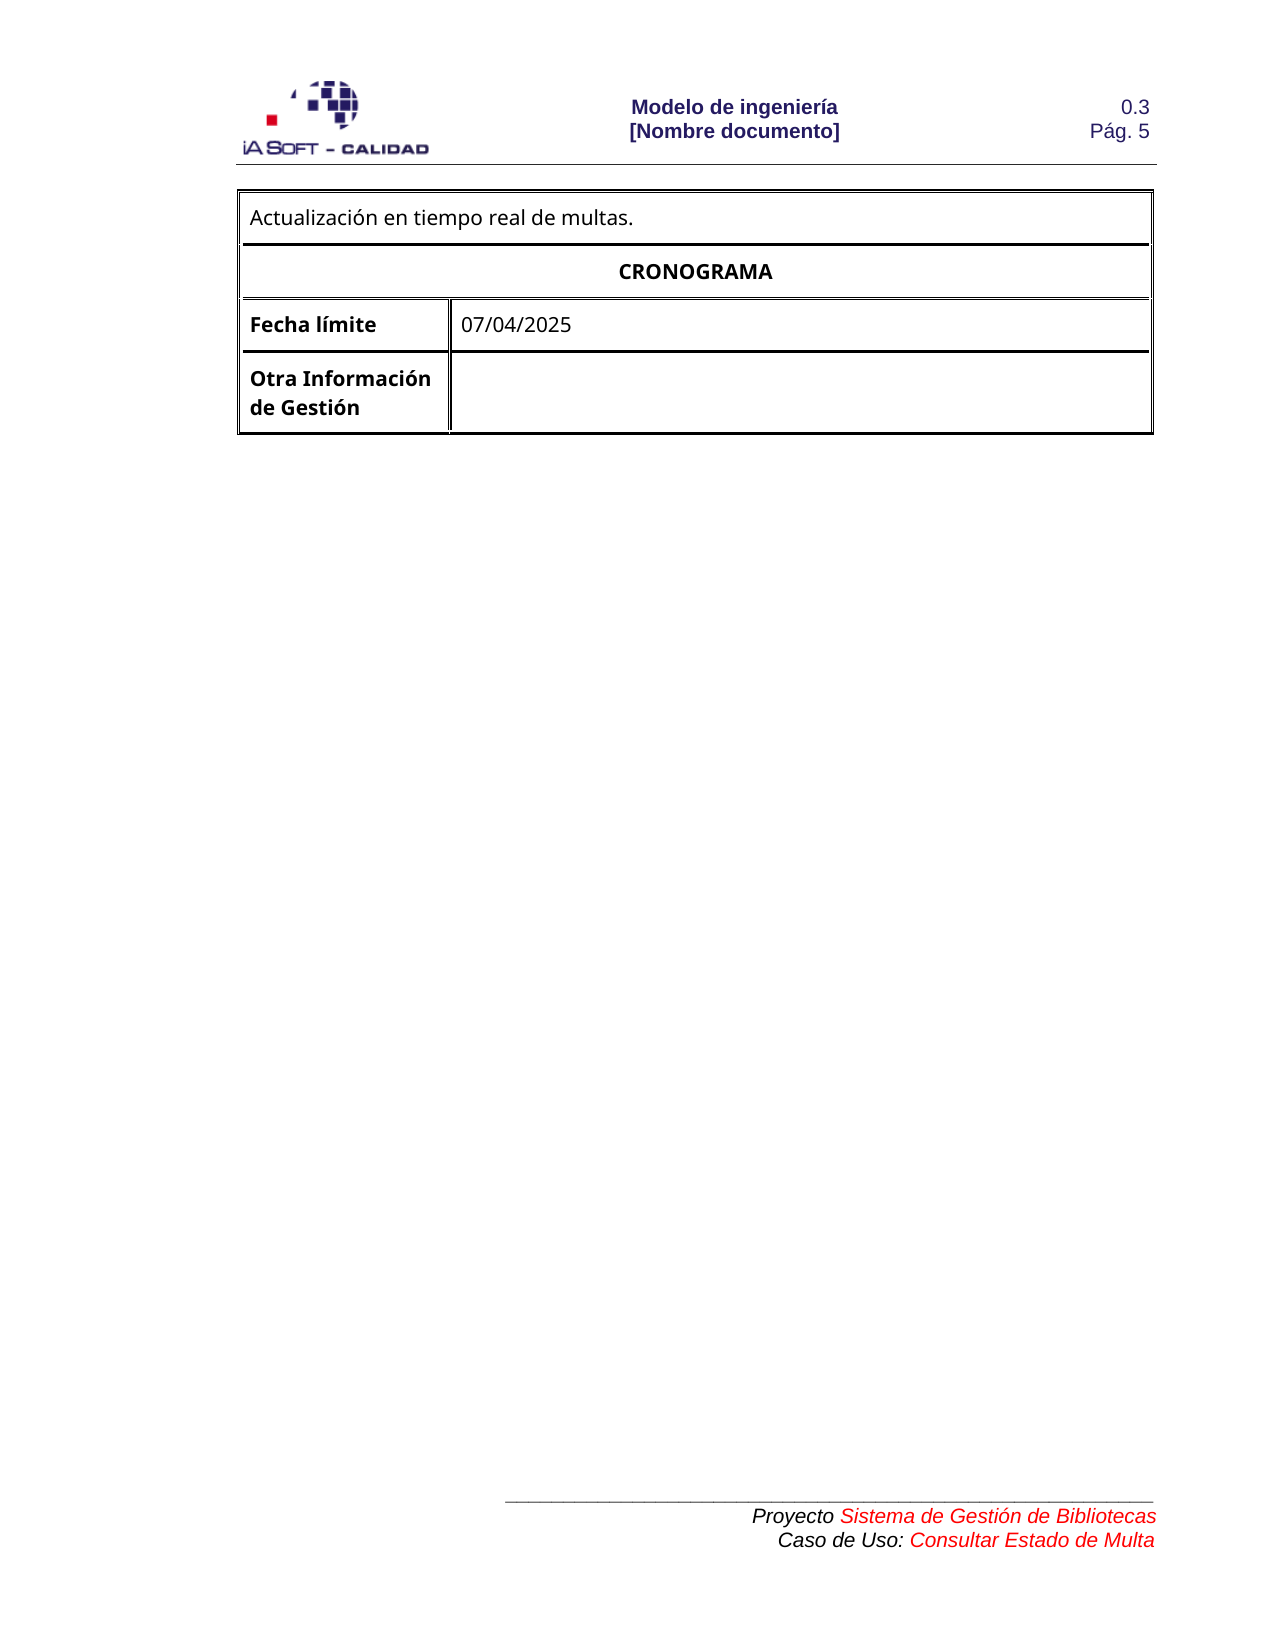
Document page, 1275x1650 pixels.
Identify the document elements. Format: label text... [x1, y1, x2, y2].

table_cell Fecha límite [240, 296, 450, 350]
table_cell 07/04/2025 [450, 296, 1151, 350]
picture [243, 81, 432, 158]
table_cell Otra Información de Gestión [240, 350, 450, 432]
table_cell Actualización en tiempo real de multas. [240, 193, 1151, 243]
table_cell [450, 350, 1151, 432]
table_cell CRONOGRAMA [239, 243, 1152, 296]
